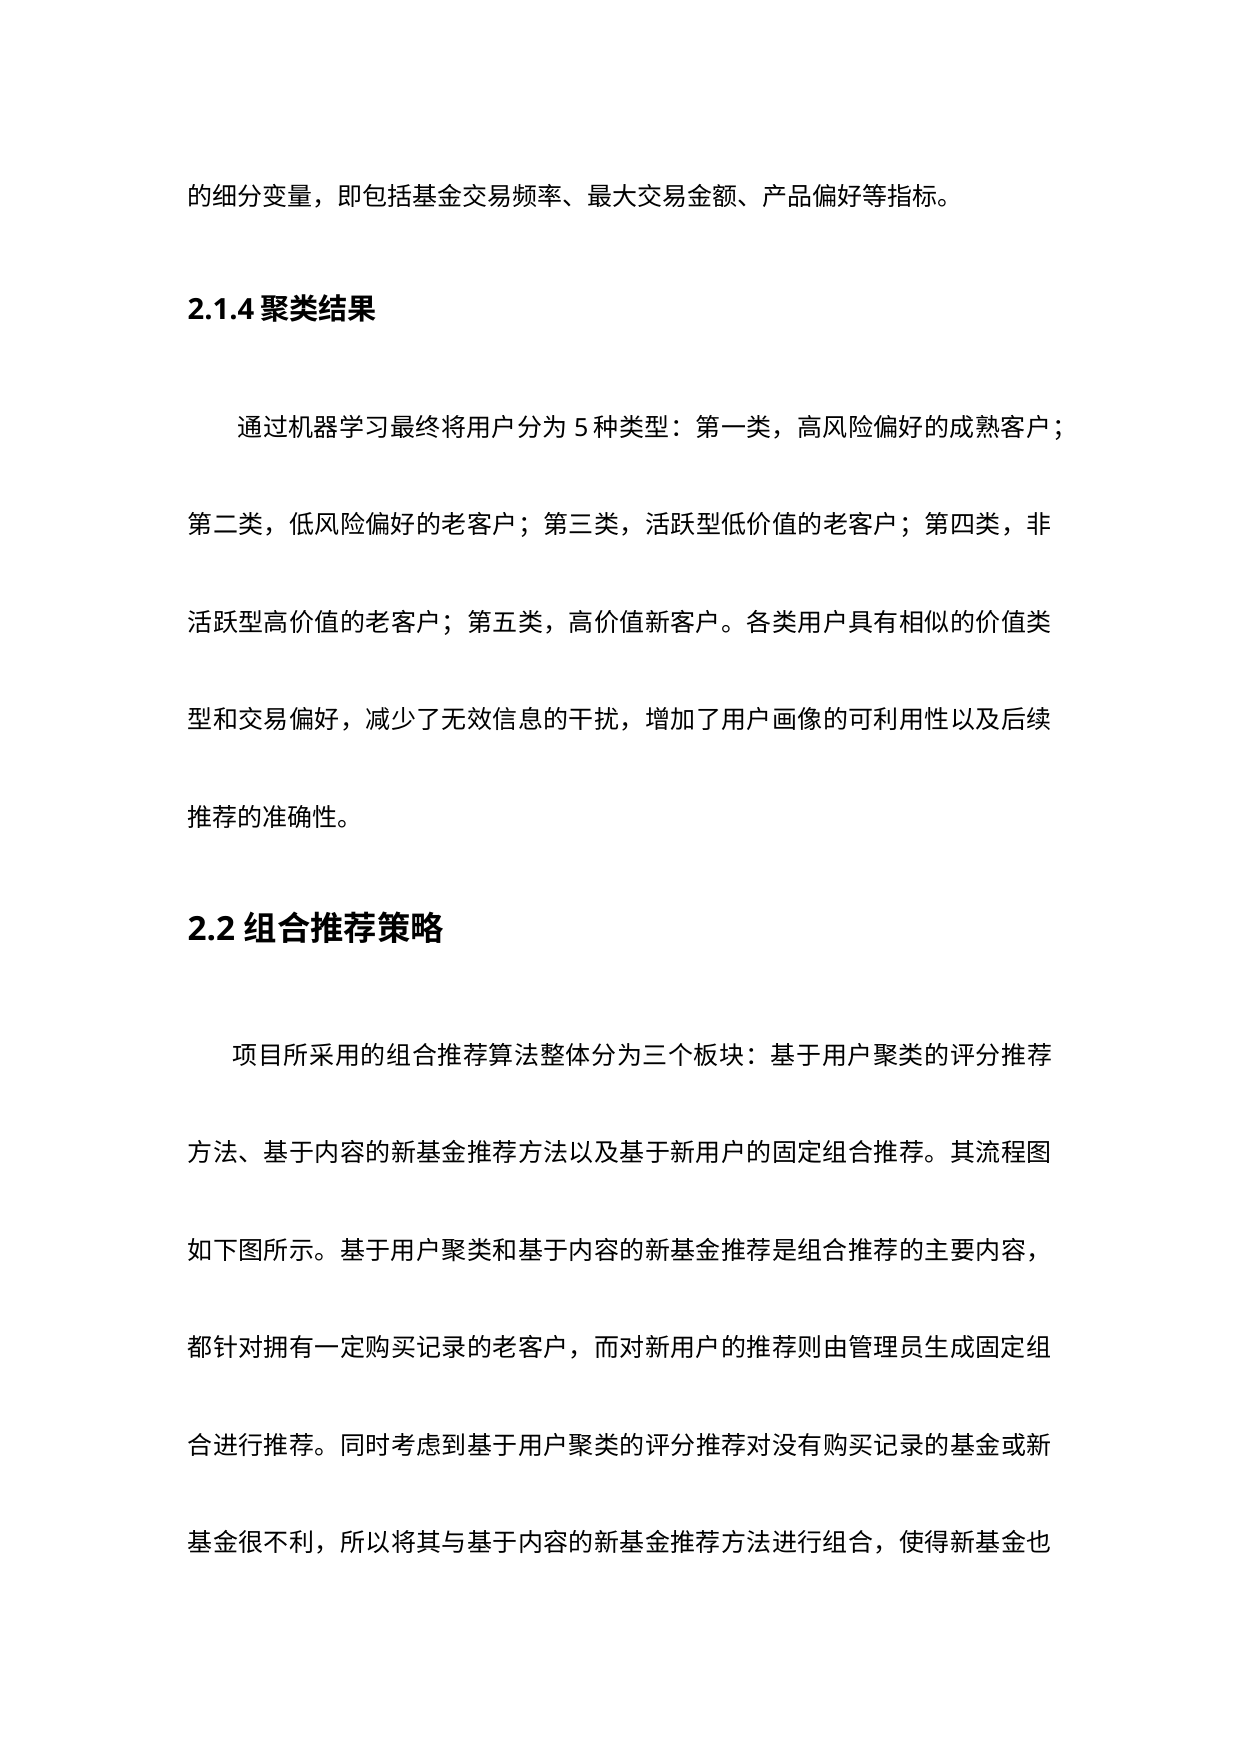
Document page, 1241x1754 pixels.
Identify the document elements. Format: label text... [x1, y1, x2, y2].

text 通过机器学习最终将用户分为5种类型：第一类，高风险偏好的成熟客户；第二类，低风险偏好的老客户；第三类，活跃型低价值的老客户；第四类，非活跃型高价值的老客户；第五类，高价值新客户。各类用户具有相似的价值类型和交易偏好，减少了无效信息的干扰，增加了用户画像的可利用性以及后续推荐的准确性。 [187, 393, 1053, 848]
subtitle 2.2 组合推荐策略 [187, 893, 1053, 958]
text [187, 1021, 1053, 1573]
subtitle 2.1.4聚类结果 [187, 274, 1053, 339]
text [187, 162, 1053, 227]
